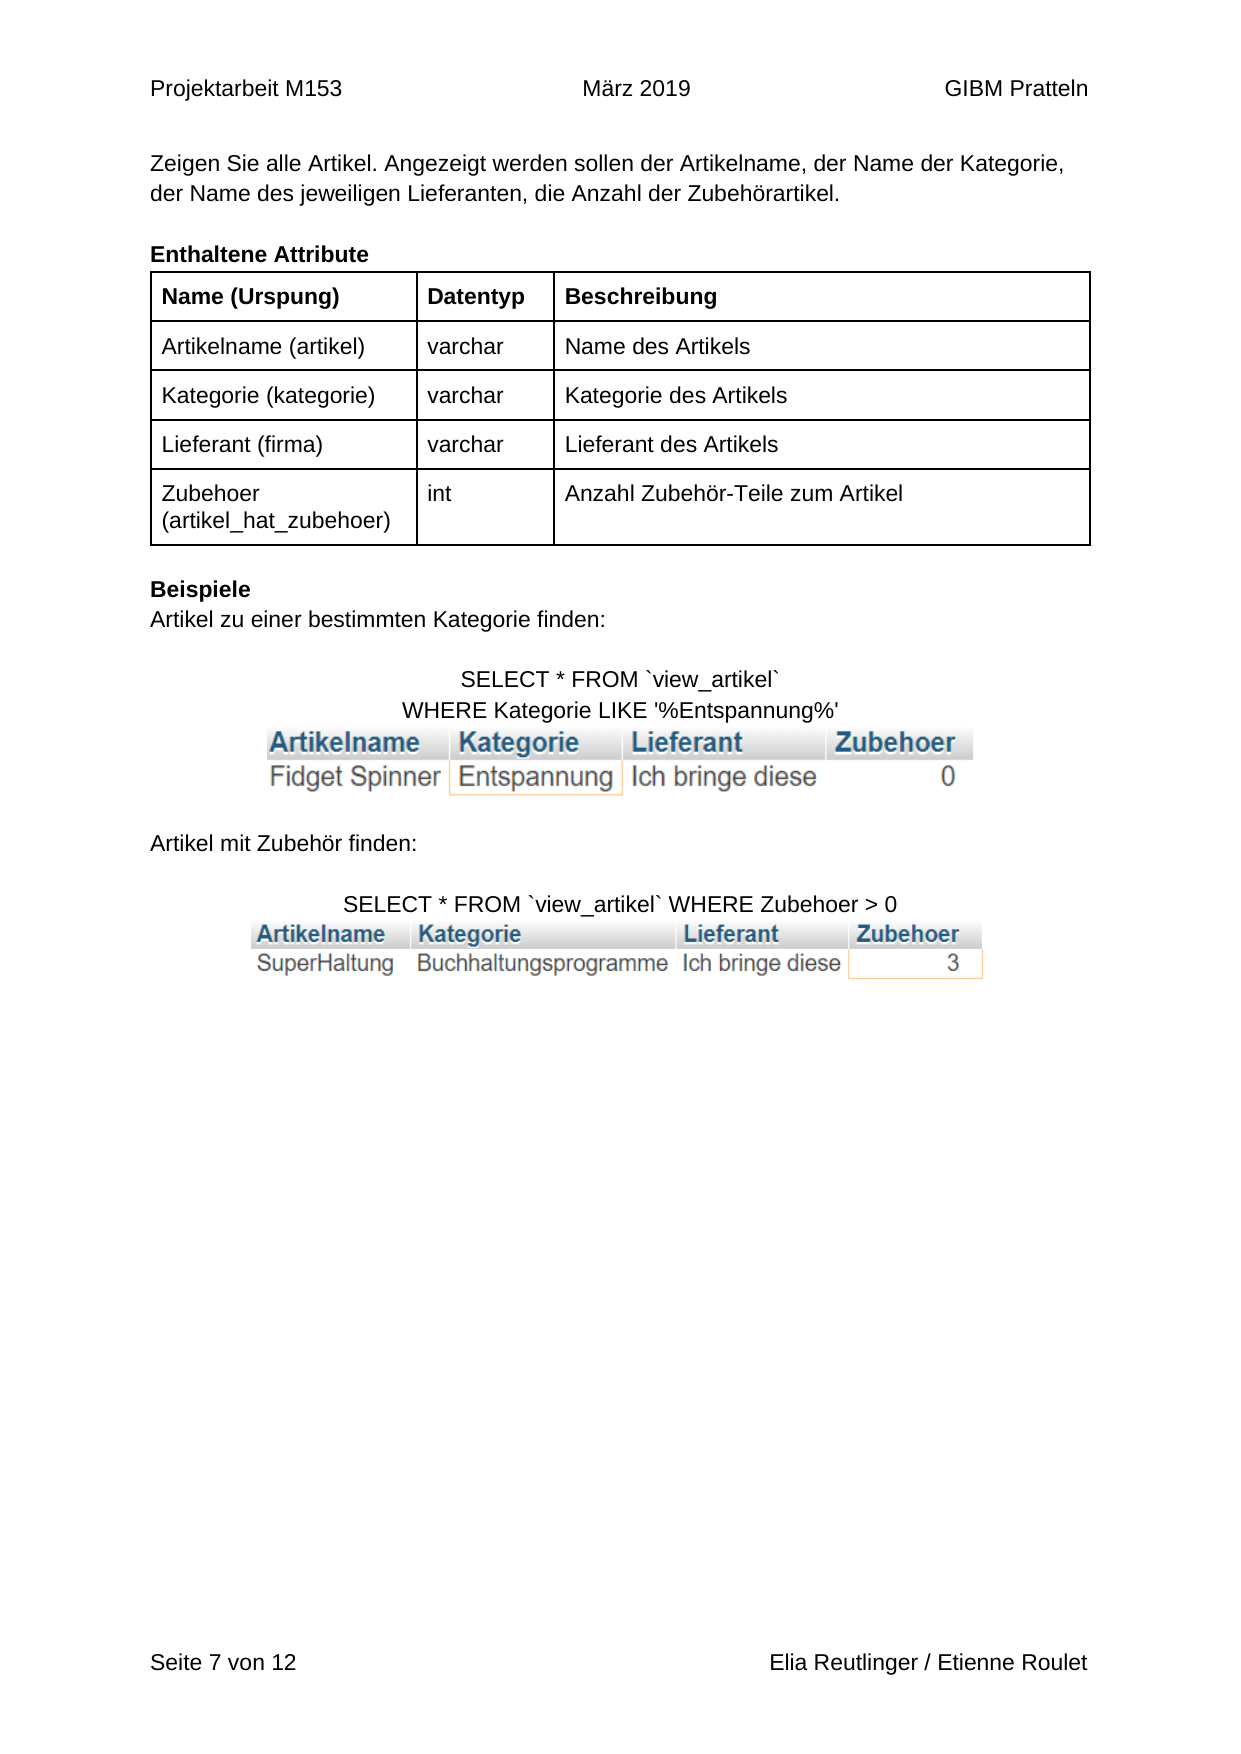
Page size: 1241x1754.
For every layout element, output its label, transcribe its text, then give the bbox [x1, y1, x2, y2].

table_cell Zubehoer (artikel_hat_zubehoer) [152, 470, 416, 543]
table_header Datentyp [418, 273, 553, 320]
table_cell Lieferant (firma) [152, 421, 416, 468]
text Enthaltene Attribute [150, 241, 1090, 267]
table_cell Lieferant des Artikels [555, 421, 1089, 468]
picture [251, 921, 990, 985]
text WHERE Kategorie LIKE '%Entspannung%' [150, 697, 1090, 723]
picture [267, 726, 974, 797]
table_cell Artikelname (artikel) [152, 322, 416, 369]
table_header Name (Urspung) [152, 273, 416, 320]
text Zeigen Sie alle Artikel. Angezeigt werden sollen der Artikelname, der Name der Kategorie, der Name des jeweiligen Lieferanten, die Anzahl der Zubehörartikel. [150, 150, 1090, 207]
text Artikel zu einer bestimmten Kategorie finden: [150, 606, 1090, 632]
table_cell varchar [418, 322, 553, 369]
table_cell Anzahl Zubehör-Teile zum Artikel [555, 470, 1089, 543]
table_cell Kategorie des Artikels [555, 371, 1089, 419]
table_cell varchar [418, 421, 553, 468]
text Beispiele [150, 576, 1090, 602]
table_cell varchar [418, 371, 553, 419]
table_cell Name des Artikels [555, 322, 1089, 369]
text SELECT * FROM `view_artikel` [150, 666, 1090, 693]
table_cell Kategorie (kategorie) [152, 371, 416, 419]
text Artikel mit Zubehör finden: [150, 830, 1090, 857]
table_cell int [418, 470, 553, 543]
table_header Beschreibung [555, 273, 1089, 320]
text SELECT * FROM `view_artikel` WHERE Zubehoer > 0 [150, 891, 1090, 917]
